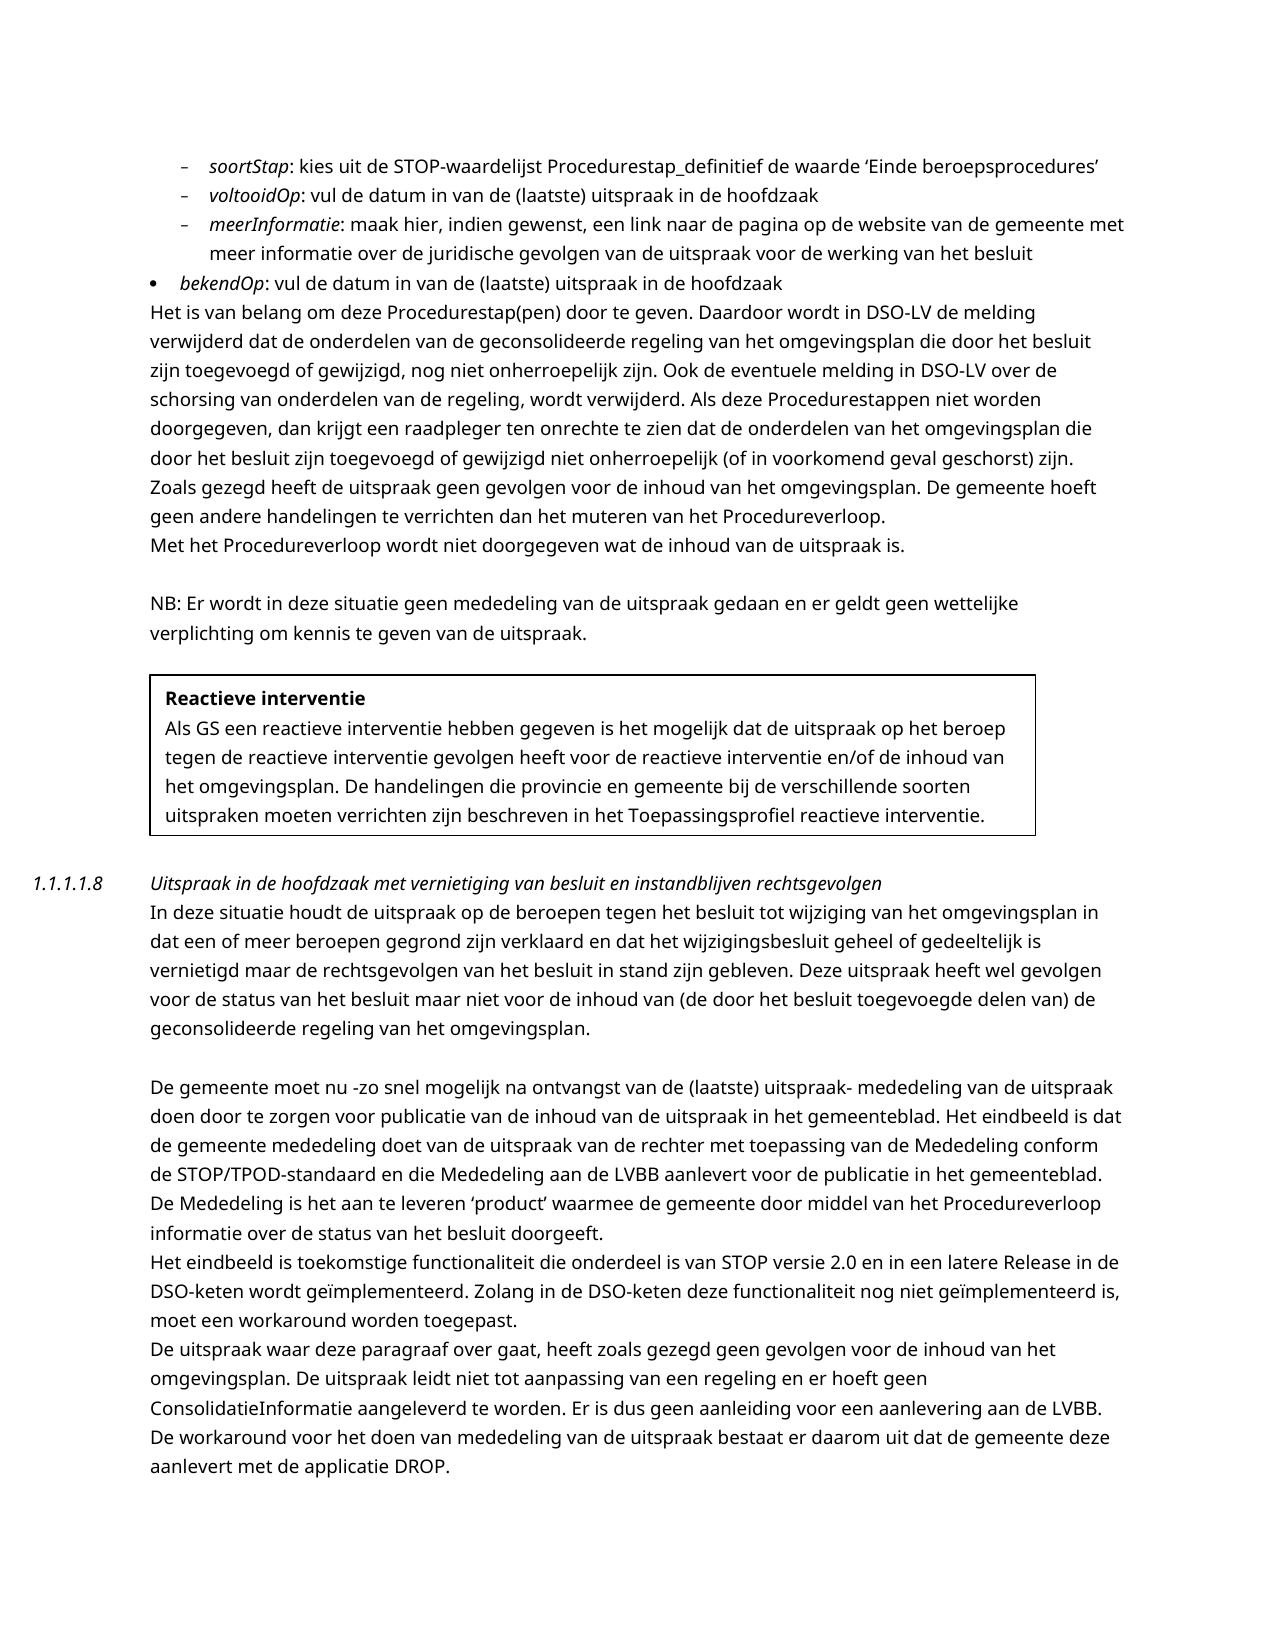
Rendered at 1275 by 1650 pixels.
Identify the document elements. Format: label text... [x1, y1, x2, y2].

text Het eindbeeld is toekomstige functionaliteit die onderdeel is van STOP versie 2.0 en in een latere Release in de DSO-keten wordt geïmplementeerd. Zolang in de DSO-keten deze functionaliteit nog niet geïmplementeerd is, moet een workaround worden toegepast. [150, 1246, 1125, 1333]
text De gemeente moet nu -zo snel mogelijk na ontvangst van de (laatste) uitspraak- mededeling van de uitspraak doen door te zorgen voor publicatie van de inhoud van de uitspraak in het gemeenteblad. Het eindbeeld is dat de gemeente mededeling doet van de uitspraak van de rechter met toepassing van de Mededeling conform de STOP/TPOD-standaard en die Mededeling aan de LVBB aanlevert voor de publicatie in het gemeenteblad. De Mededeling is het aan te leveren ‘product’ waarmee de gemeente door middel van het Procedureverloop informatie over de status van het besluit doorgeeft. [150, 1071, 1125, 1246]
text Zoals gezegd heeft de uitspraak geen gevolgen voor de inhoud van het omgevingsplan. De gemeente hoeft geen andere handelingen te verrichten dan het muteren van het Procedureverloop. [150, 471, 1125, 529]
text In deze situatie houdt de uitspraak op de beroepen tegen het besluit tot wijziging van het omgevingsplan in dat een of meer beroepen gegrond zijn verklaard en dat het wijzigingsbesluit geheel of gedeeltelijk is vernietigd maar de rechtsgevolgen van het besluit in stand zijn gebleven. Deze uitspraak heeft wel gevolgen voor de status van het besluit maar niet voor de inhoud van (de door het besluit toegevoegde delen van) de geconsolideerde regeling van het omgevingsplan. [150, 896, 1125, 1042]
text Met het Procedureverloop wordt niet doorgegeven wat de inhoud van de uitspraak is. [150, 529, 1125, 558]
text soortStap: kies uit de STOP-waardelijst Procedurestap_definitief de waarde ‘Einde beroepsprocedures’ [179, 150, 1125, 179]
text bekendOp: vul de datum in van de (laatste) uitspraak in de hoofdzaak [150, 267, 1125, 296]
text De uitspraak waar deze paragraaf over gaat, heeft zoals gezegd geen gevolgen voor de inhoud van het omgevingsplan. De uitspraak leidt niet tot aanpassing van een regeling en er hoeft geen ConsolidatieInformatie aangeleverd te worden. Er is dus geen aanleiding voor een aanlevering aan de LVBB. De workaround voor het doen van mededeling van de uitspraak bestaat er daarom uit dat de gemeente deze aanlevert met de applicatie DROP. [150, 1333, 1125, 1479]
subtitle Uitspraak in de hoofdzaak met vernietiging van besluit en instandblijven rechtsgevolgen [32, 867, 1125, 896]
text voltooidOp: vul de datum in van de (laatste) uitspraak in de hoofdzaak [179, 179, 1125, 208]
text NB: Er wordt in deze situatie geen mededeling van de uitspraak gedaan en er geldt geen wettelijke verplichting om kennis te geven van de uitspraak. [150, 587, 1125, 646]
text Het is van belang om deze Procedurestap(pen) door te geven. Daardoor wordt in DSO-LV de melding verwijderd dat de onderdelen van de geconsolideerde regeling van het omgevingsplan die door het besluit zijn toegevoegd of gewijzigd, nog niet onherroepelijk zijn. Ook de eventuele melding in DSO-LV over de schorsing van onderdelen van de regeling, wordt verwijderd. Als deze Procedurestappen niet worden doorgegeven, dan krijgt een raadpleger ten onrechte te zien dat de onderdelen van het omgevingsplan die door het besluit zijn toegevoegd of gewijzigd niet onherroepelijk (of in voorkomend geval geschorst) zijn. [150, 296, 1125, 471]
